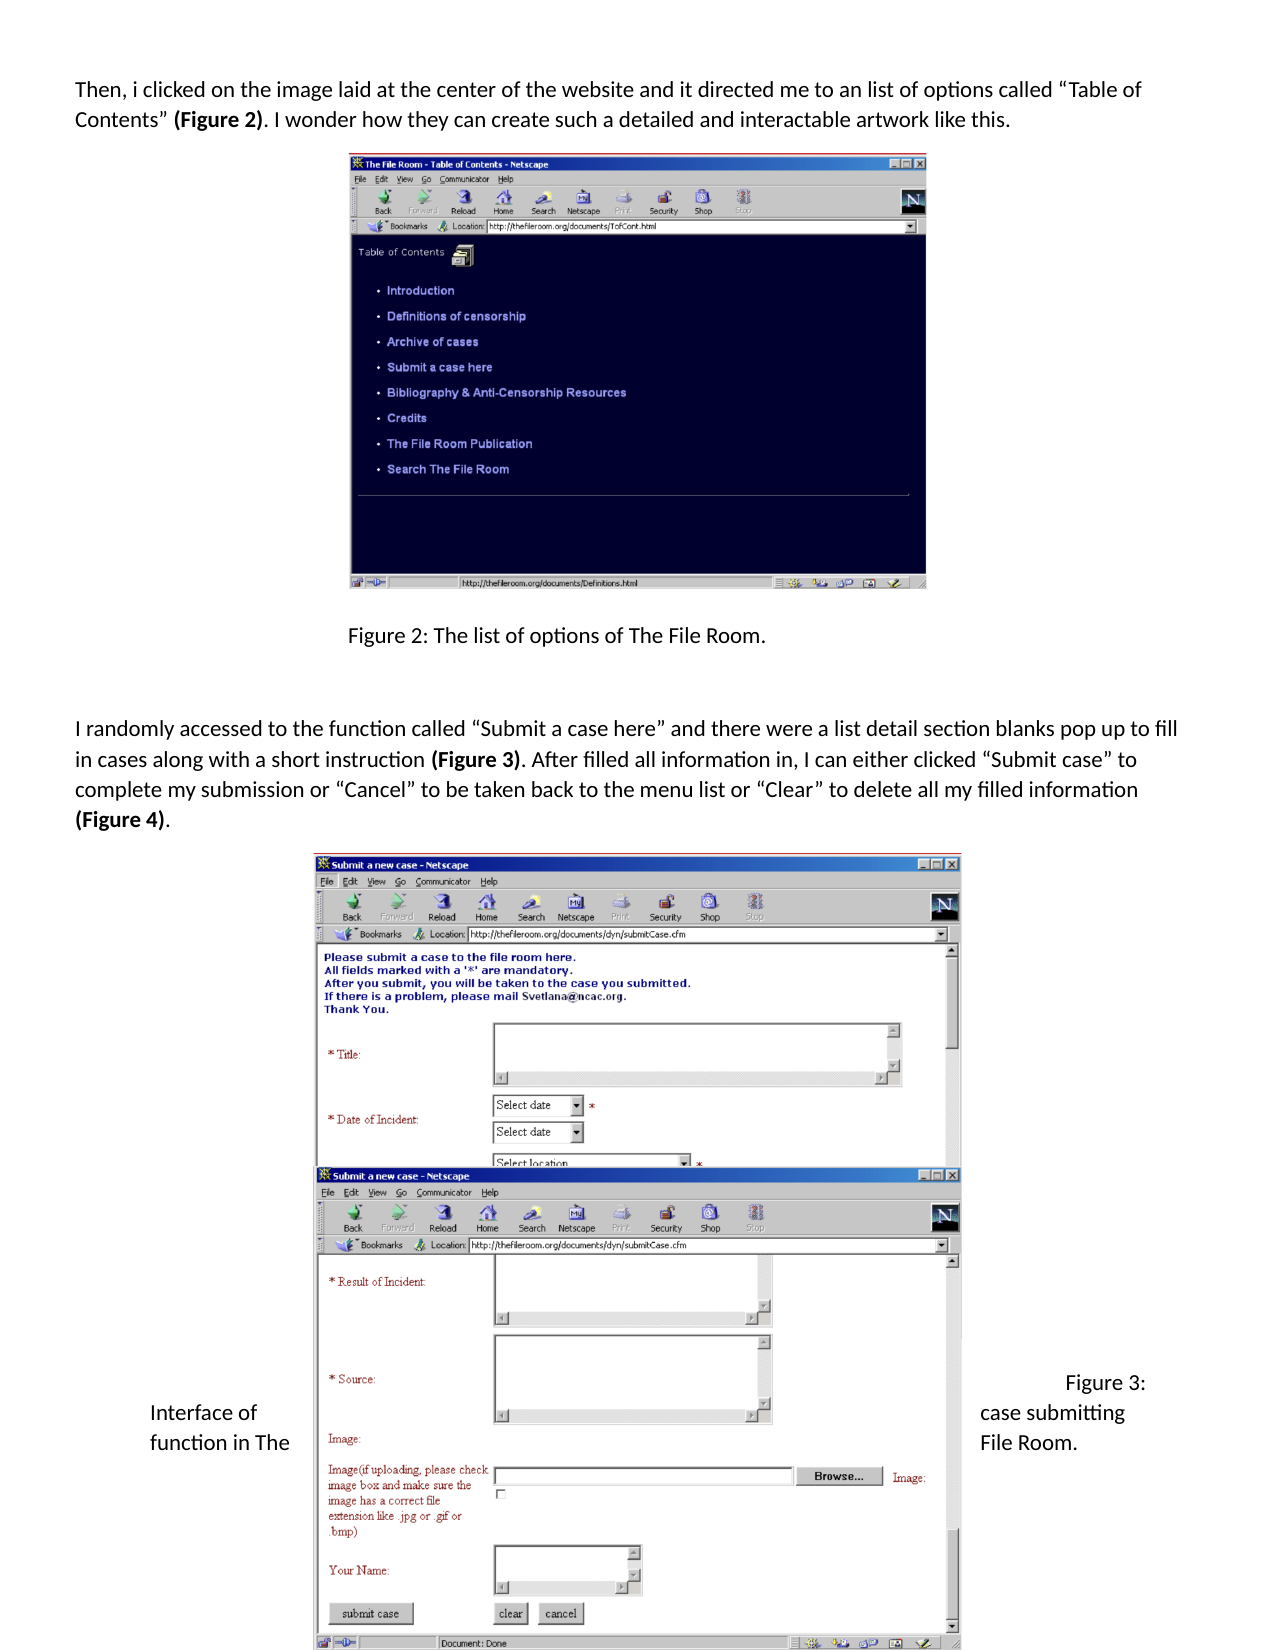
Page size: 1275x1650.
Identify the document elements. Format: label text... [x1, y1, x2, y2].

text Figure 3: Interface of case submitting function in The File Room. [150, 1368, 313, 1456]
text Figure 2: The list of options of The File Room. [75, 621, 1200, 649]
text I randomly accessed to the function called “Submit a case here” and there were a list detail section blanks pop up to fill in cases along with a short instruction (Figure 3). After filled all information in, I can either clicked “Submit case” to complete my submission or “Cancel” to be taken back to the menu list or “Clear” to delete all my filled information (Figure 4). [75, 714, 1200, 833]
text Then, i clicked on the image laid at the center of the website and it directed me to an list of options called “Table of Contents” (Figure 2). I wonder how they can create such a detailed and interactable artwork like this. [75, 75, 1200, 133]
picture [348, 153, 927, 589]
picture [313, 853, 962, 1650]
text Figure 3: Interface of case submitting function in The File Room. [962, 1368, 1200, 1456]
